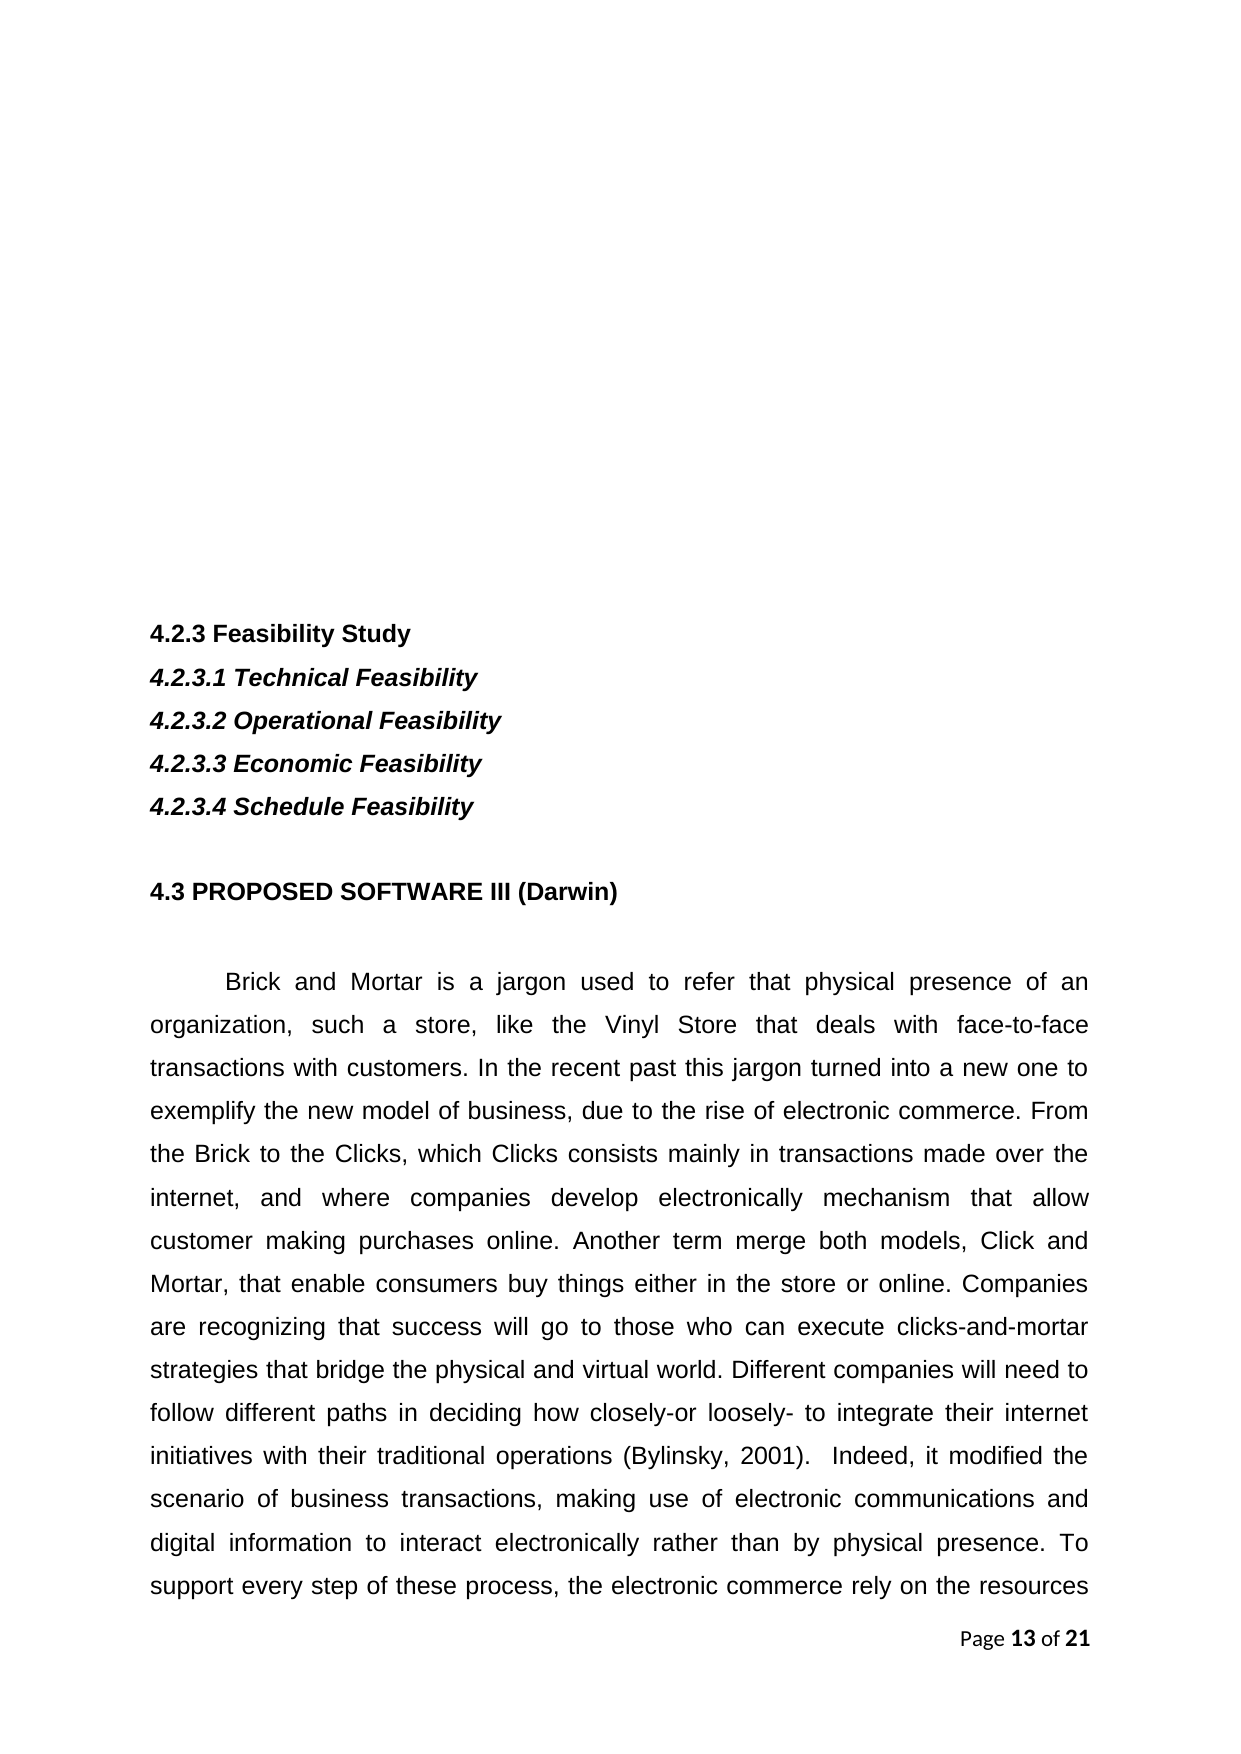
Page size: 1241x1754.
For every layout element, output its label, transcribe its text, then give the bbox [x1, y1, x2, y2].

subtitle 4.2.3.3 Economic Feasibility [150, 749, 1090, 777]
subtitle 4.2.3.4 Schedule Feasibility [150, 792, 1090, 821]
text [150, 967, 1090, 1599]
subtitle 4.3 PROPOSED SOFTWARE III (Darwin) [150, 877, 1090, 906]
subtitle 4.2.3.1 Technical Feasibility [150, 662, 1090, 691]
subtitle 4.2.3 Feasibility Study [150, 619, 1090, 648]
subtitle 4.2.3.2 Operational Feasibility [150, 706, 1090, 734]
